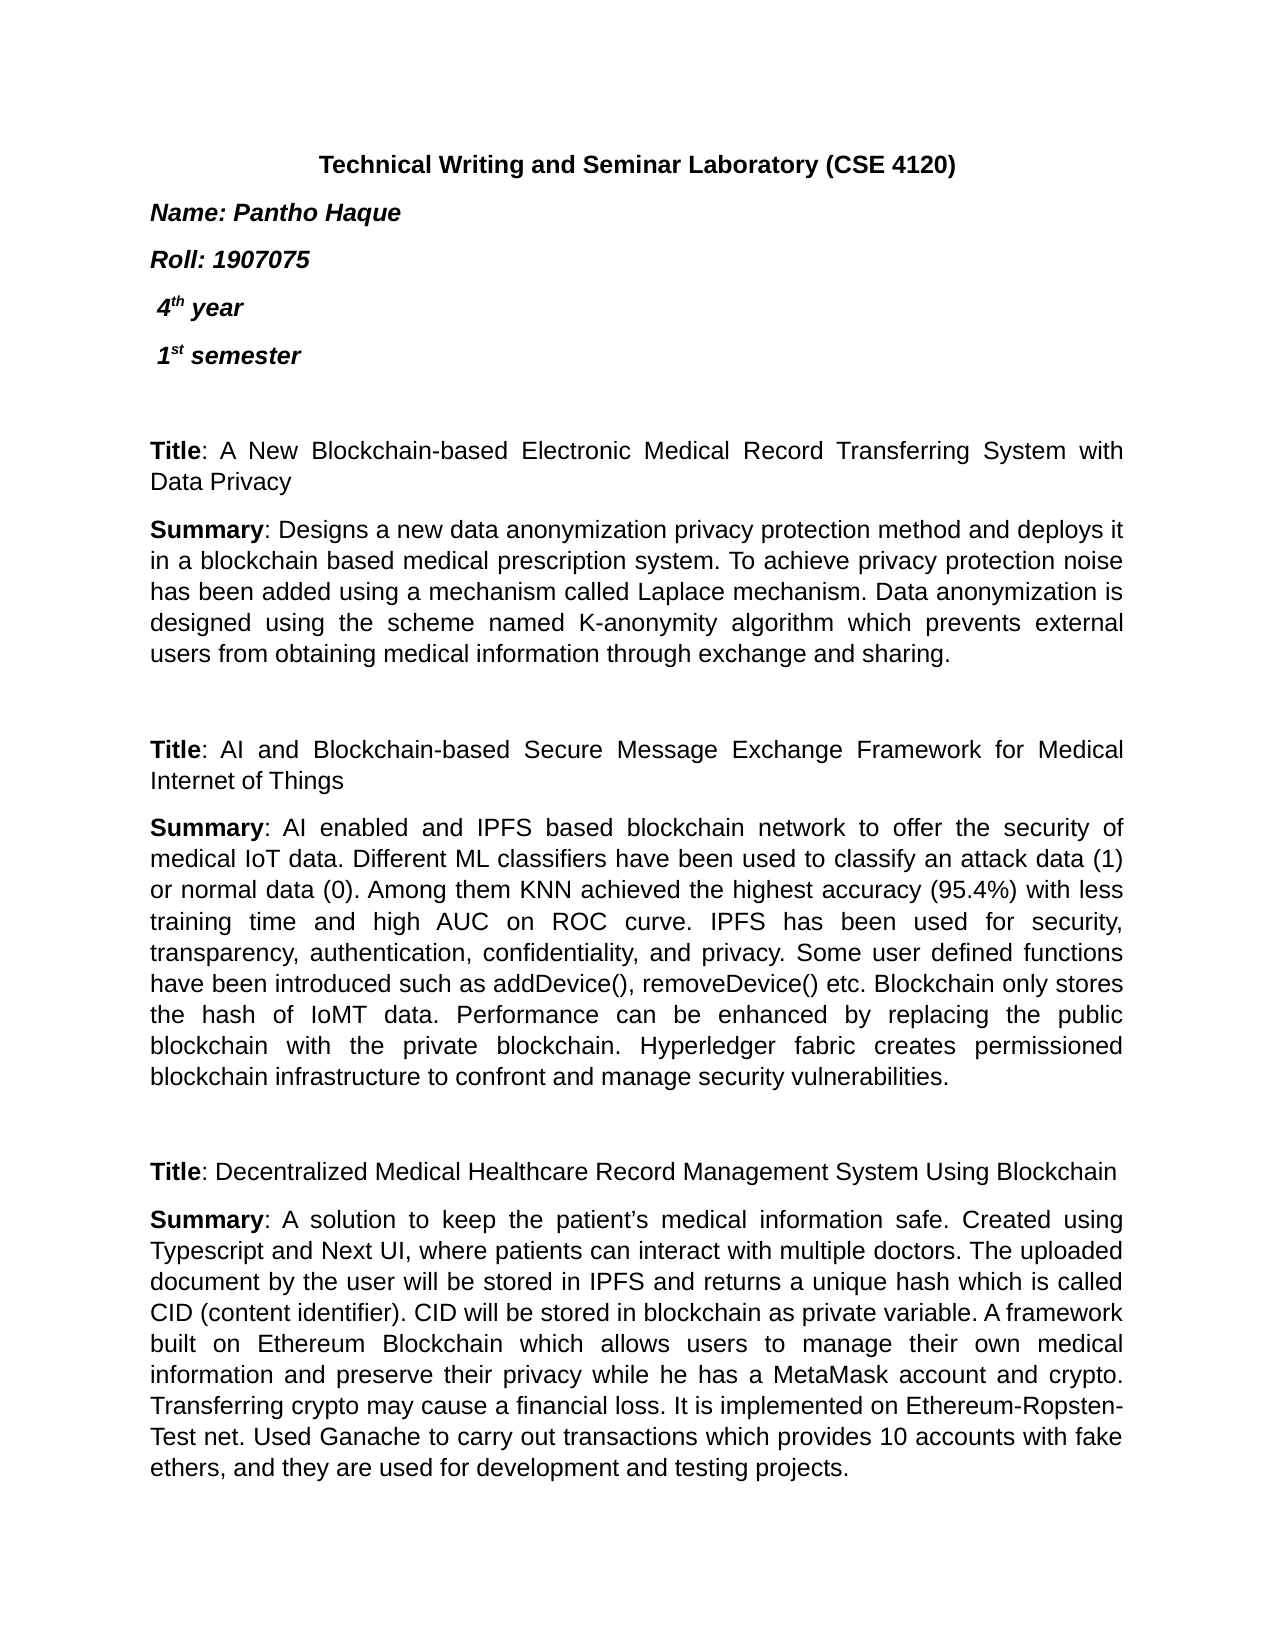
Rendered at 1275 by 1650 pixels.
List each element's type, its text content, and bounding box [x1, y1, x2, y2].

text 1st semester [150, 341, 1125, 369]
text Summary: AI enabled and IPFS based blockchain network to offer the security of medical IoT data. Different ML classifiers have been used to classify an attack data (1) or normal data (0). Among them KNN achieved the highest accuracy (95.4%) with less training time and high AUC on ROC curve. IPFS has been used for security, transparency, authentication, confidentiality, and privacy. Some user defined functions have been introduced such as addDevice(), removeDevice() etc. Blockchain only stores the hash of IoMT data. Performance can be enhanced by replacing the public blockchain with the private blockchain. Hyperledger fabric creates permissioned blockchain infrastructure to confront and manage security vulnerabilities. [150, 813, 1125, 1090]
text Technical Writing and Seminar Laboratory (CSE 4120) [150, 150, 1125, 179]
text Title: A New Blockchain-based Electronic Medical Record Transferring System with Data Privacy [150, 436, 1125, 496]
text 4th year [150, 293, 1125, 322]
text Title: AI and Blockchain-based Secure Message Exchange Framework for Medical Internet of Things [150, 734, 1125, 794]
text Summary: A solution to keep the patient’s medical information safe. Created using Typescript and Next UI, where patients can interact with multiple doctors. The uploaded document by the user will be stored in IPFS and returns a unique hash which is called CID (content identifier). CID will be stored in blockchain as private variable. A framework built on Ethereum Blockchain which allows users to manage their own medical information and preserve their privacy while he has a MetaMask account and crypto. Transferring crypto may cause a financial loss. It is implemented on Ethereum-Ropsten-Test net. Used Ganache to carry out transactions which provides 10 accounts with fake ethers, and they are used for development and testing projects. [150, 1205, 1125, 1482]
text Summary: Designs a new data anonymization privacy protection method and deploys it in a blockchain based medical prescription system. To achieve privacy protection noise has been added using a mechanism called Laplace mechanism. Data anonymization is designed using the scheme named K-anonymity algorithm which prevents external users from obtaining medical information through exchange and sharing. [150, 515, 1125, 668]
text Title: Decentralized Medical Healthcare Record Management System Using Blockchain [150, 1157, 1125, 1186]
text Name: Pantho Haque [150, 198, 1125, 226]
text Roll: 1907075 [150, 245, 1125, 274]
